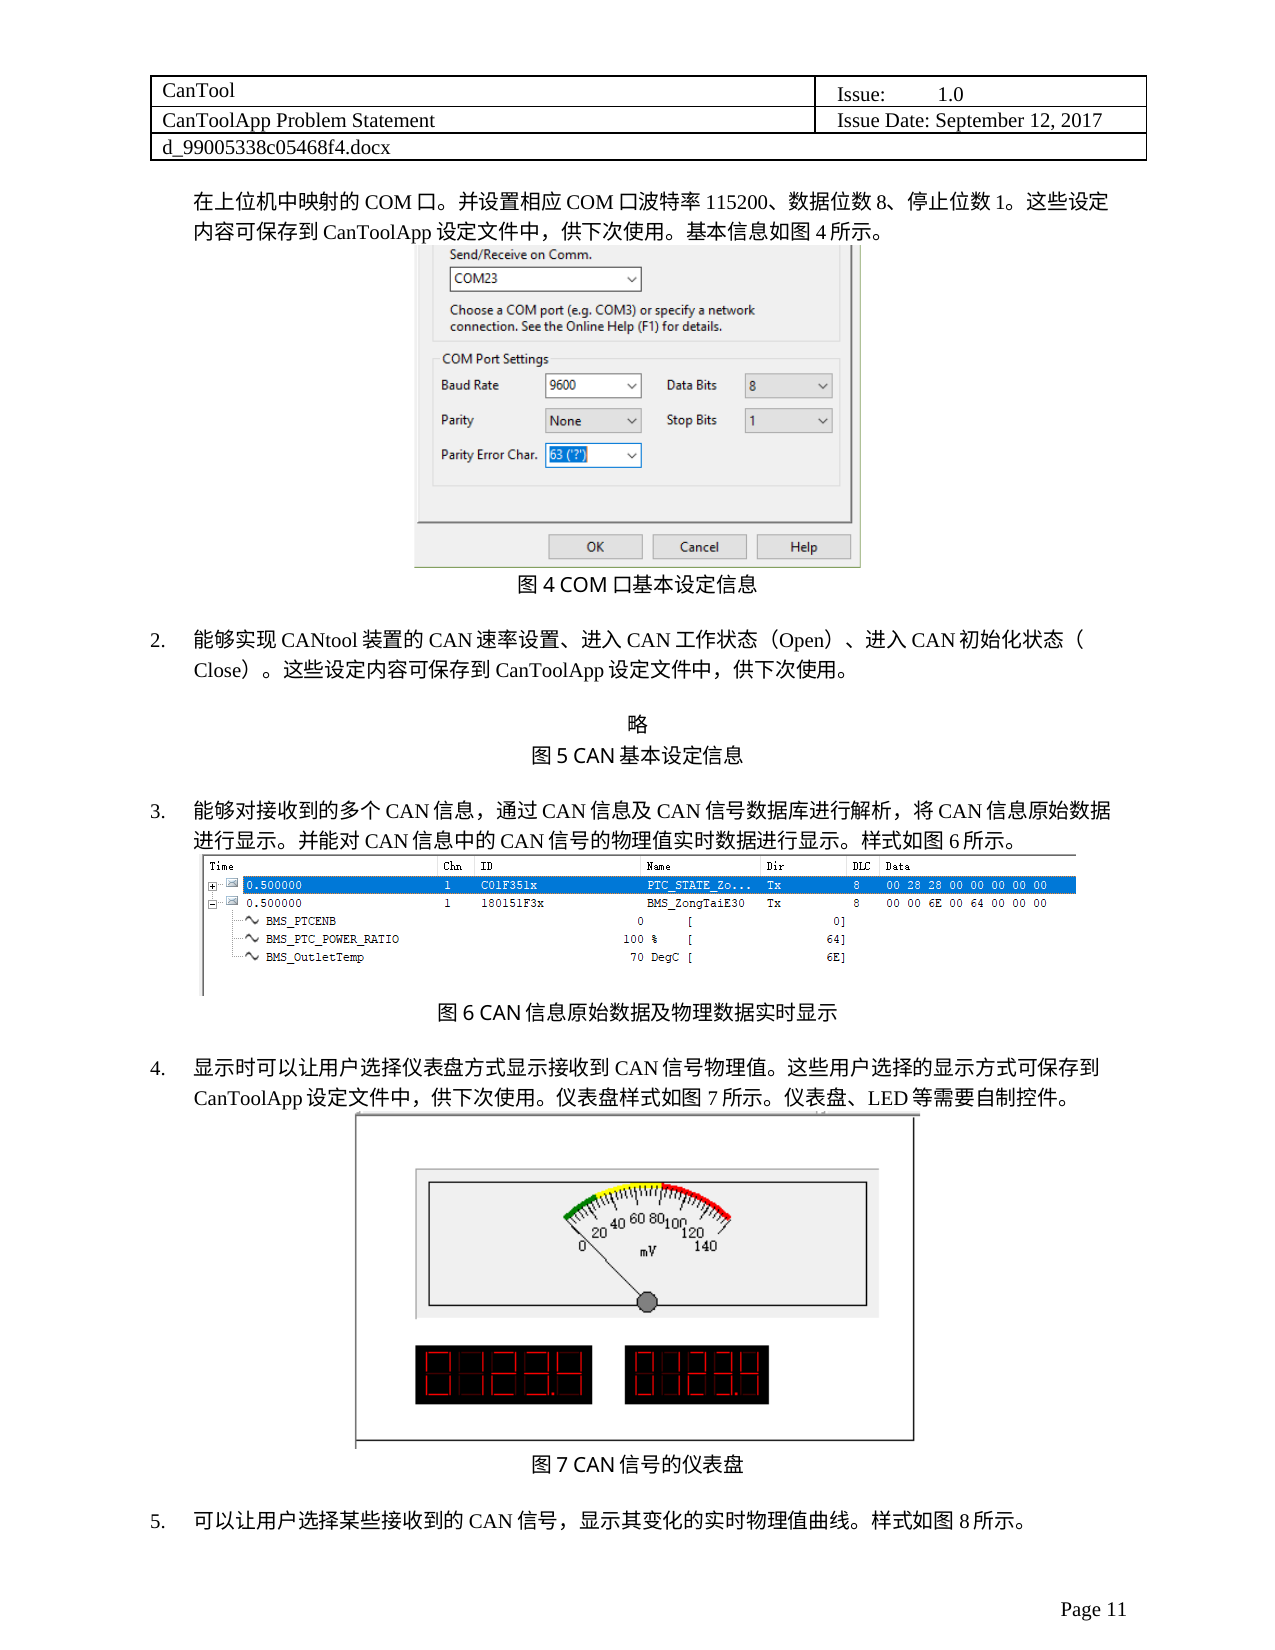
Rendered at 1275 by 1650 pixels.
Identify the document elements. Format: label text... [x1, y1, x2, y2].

text 图 5 CAN基本设定信息 [150, 739, 1125, 769]
list 能够实现CANtool装置的CAN速率设置、进入CAN工作状态（Open）、进入CAN初始化状态（ Close）。这些设定内容可保存到CanToolApp设定文件中，供下次使用。 [150, 623, 1125, 684]
picture [354, 1111, 921, 1449]
picture [199, 854, 1076, 996]
text 图 6 CAN信息原始数据及物理数据实时显示 [150, 996, 1125, 1026]
list 可以让用户选择某些接收到的CAN信号，显示其变化的实时物理值曲线。样式如图 8所示。 [150, 1504, 1125, 1534]
text 图 4 COM口基本设定信息 [150, 568, 1125, 598]
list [150, 185, 1125, 246]
list 能够对接收到的多个CAN信息，通过CAN信息及CAN信号数据库进行解析，将CAN信息原始数据进行显示。并能对CAN信息中的CAN信号的物理值实时数据进行显示。样式如图 6所示。 [150, 794, 1125, 854]
list 显示时可以让用户选择仪表盘方式显示接收到CAN信号物理值。这些用户选择的显示方式可保存到CanToolApp设定文件中，供下次使用。仪表盘样式如图 7所示。仪表盘、LED等需要自制控件。 [150, 1051, 1125, 1112]
picture [414, 245, 861, 568]
text 略 [150, 709, 1125, 739]
text 图 7 CAN信号的仪表盘 [150, 1448, 1125, 1479]
